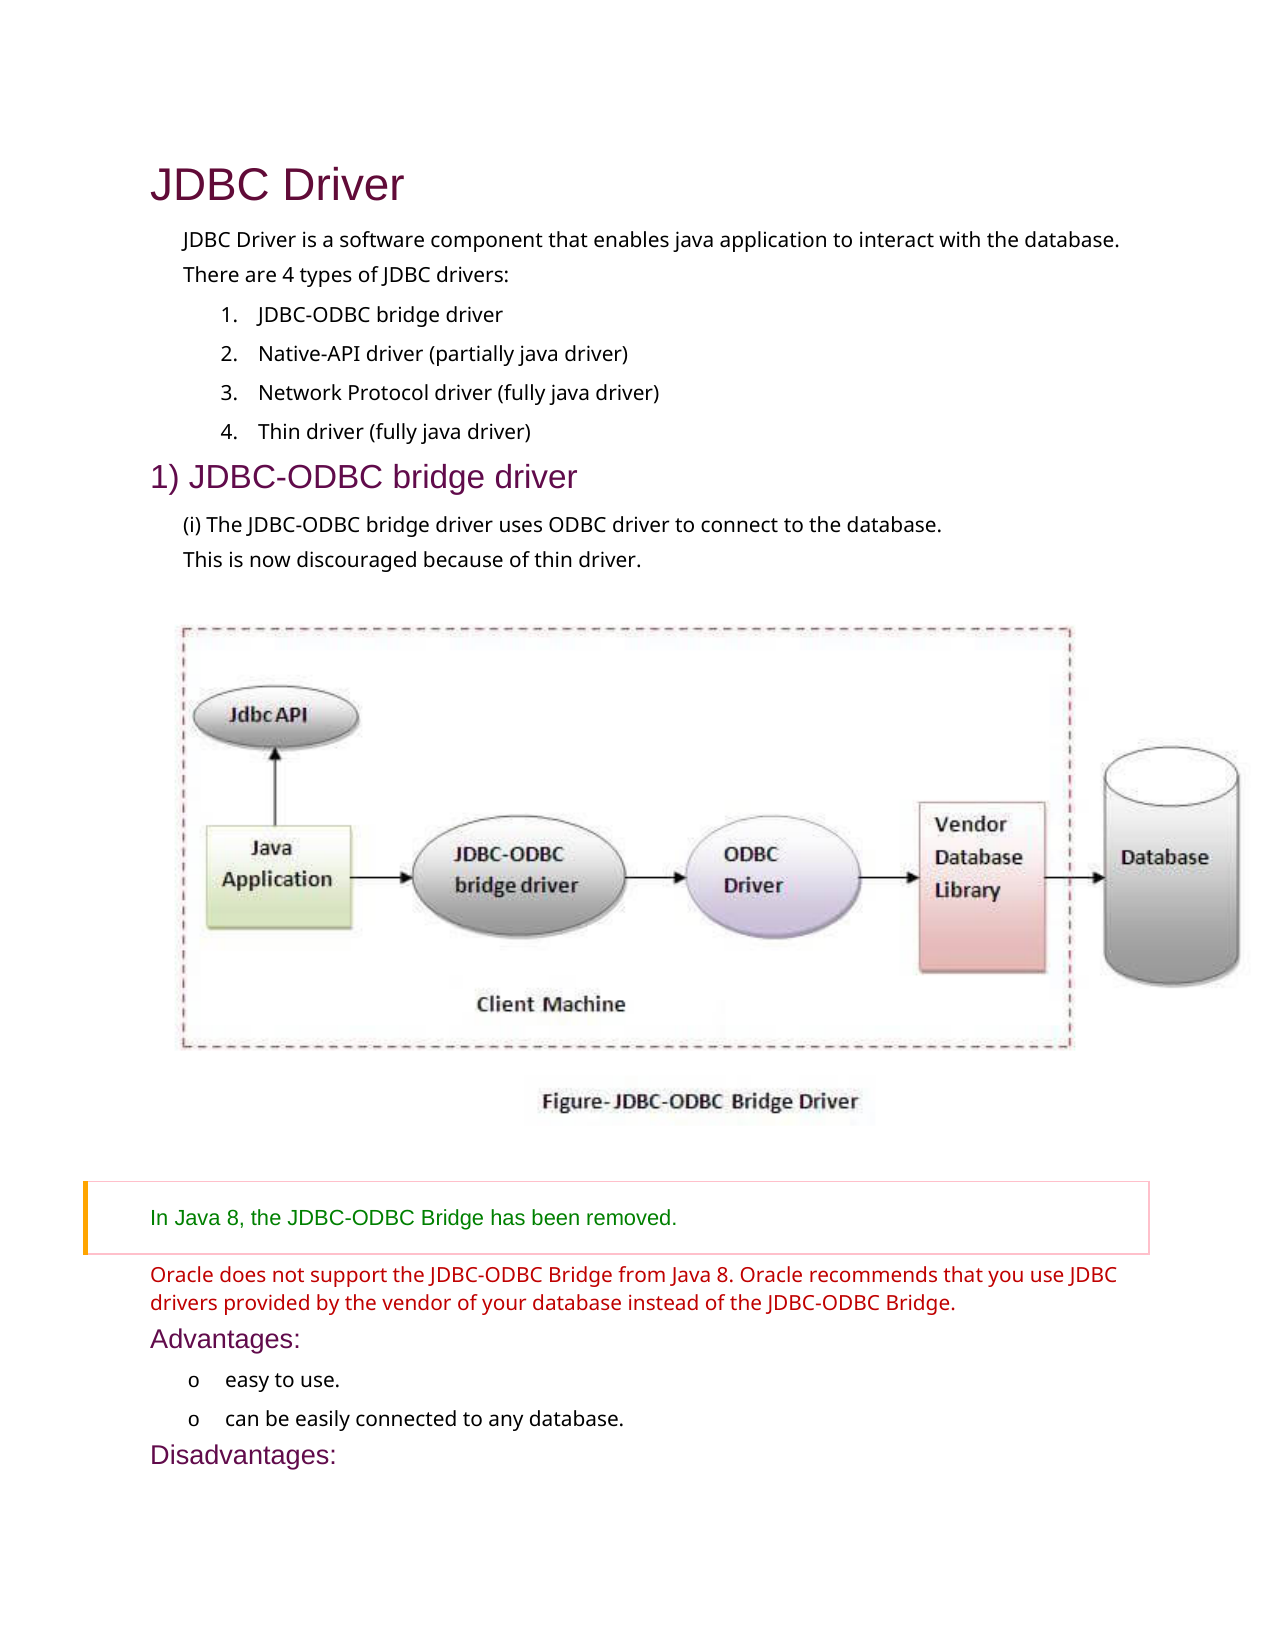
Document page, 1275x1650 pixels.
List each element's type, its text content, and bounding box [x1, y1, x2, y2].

text 1) JDBC-ODBC bridge driver [150, 457, 1125, 496]
text Oracle does not support the JDBC-ODBC Bridge from Java 8. Oracle recommends that you use JDBC drivers provided by the vendor of your database instead of the JDBC-ODBC Bridge. [150, 1260, 1125, 1317]
picture [150, 575, 1275, 1176]
text Disadvantages: [150, 1438, 1125, 1470]
table_header (i) The JDBC-ODBC bridge driver uses ODBC driver to connect to the database. This is now discouraged because of thin driver. [150, 501, 1162, 575]
text Advantages: [150, 1322, 1125, 1354]
list can be easily connected to any database. [187, 1400, 1125, 1433]
table_header JDBC Driver is a software component that enables java application to interact with the database. There are 4 types of JDBC drivers: JDBC-ODBC bridge driver Native-API driver (partially java driver) Network Protocol driver (fully java driver) Thin driver (fully java driver) [150, 216, 1162, 452]
text In Java 8, the JDBC-ODBC Bridge has been removed. [88, 1182, 1148, 1253]
text JDBC Driver [150, 158, 1125, 211]
list easy to use. [187, 1361, 1125, 1393]
